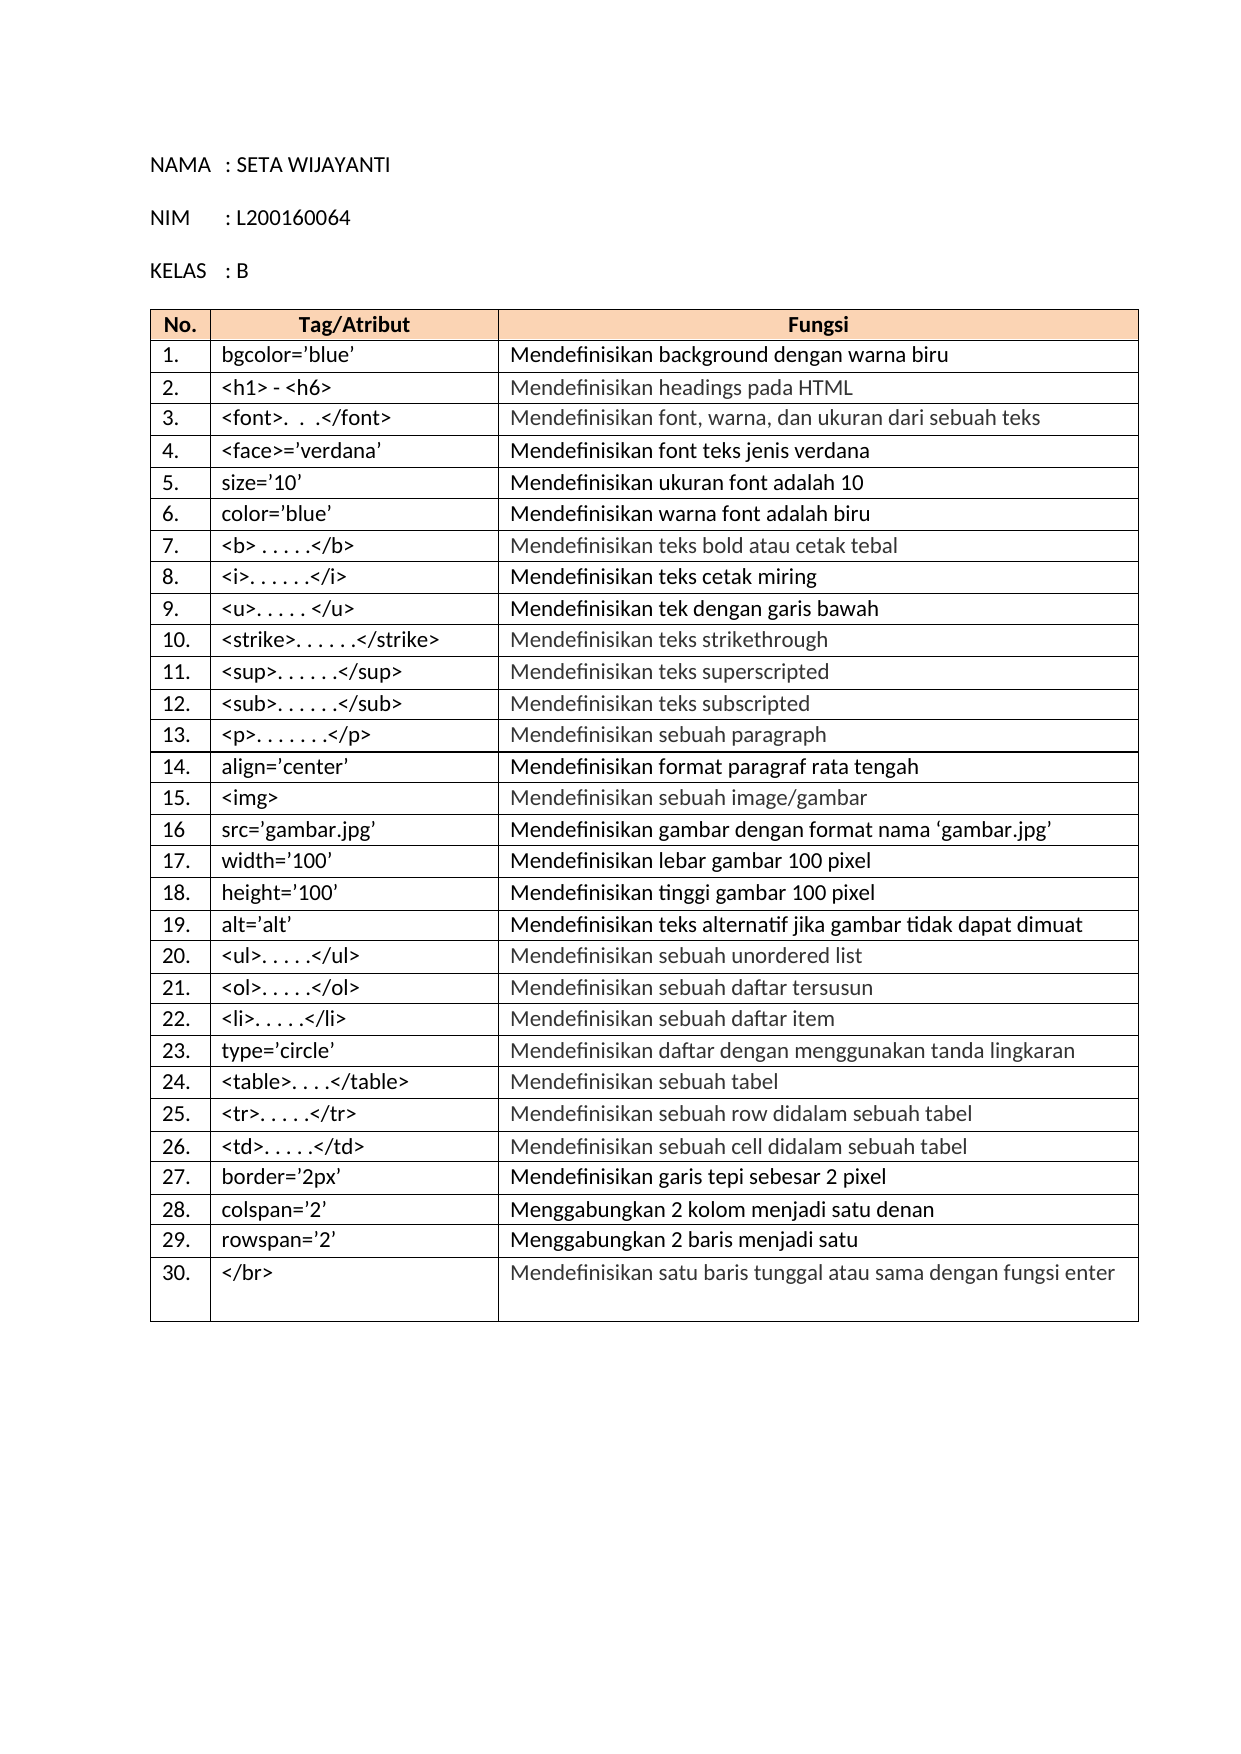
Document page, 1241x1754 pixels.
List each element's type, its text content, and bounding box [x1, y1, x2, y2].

table_cell Mendefinisikan satu baris tunggal atau sama dengan fungsi enter [499, 1258, 1138, 1321]
table_cell 5. [151, 468, 210, 498]
table_cell 10. [151, 625, 210, 656]
table_cell 17. [151, 846, 210, 877]
table_cell width=’100’ [211, 846, 498, 877]
table_cell 26. [151, 1132, 210, 1161]
table_cell 20. [151, 941, 210, 972]
table_cell 14. [151, 753, 210, 782]
table_cell 25. [151, 1099, 210, 1131]
table_cell 23. [151, 1036, 210, 1066]
table_cell <table>. . . .</table> [211, 1067, 498, 1098]
table_cell Mendefinisikan ukuran font adalah 10 [499, 468, 1138, 498]
table_cell <td>. . . . .</td> [211, 1132, 498, 1161]
table_cell 24. [151, 1067, 210, 1098]
table_cell border=’2px’ [211, 1162, 498, 1194]
table_cell <h1> - <h6> [211, 373, 498, 402]
table_cell bgcolor=’blue’ [211, 341, 498, 372]
table_cell Mendefinisikan headings pada HTML [499, 373, 1138, 402]
table_cell src=’gambar.jpg’ [211, 815, 498, 845]
table_cell 3. [151, 404, 210, 435]
table_cell color=’blue’ [211, 499, 498, 530]
table_cell Mendefinisikan garis tepi sebesar 2 pixel [499, 1162, 1138, 1194]
table_cell 13. [151, 720, 210, 751]
table_cell Mendefinisikan sebuah unordered list [499, 941, 1138, 972]
table_cell <sup>. . . . . .</sup> [211, 657, 498, 688]
table_cell height=’100’ [211, 878, 498, 909]
table_cell 16 [151, 815, 210, 845]
table_cell Mendefinisikan sebuah daftar tersusun [499, 974, 1138, 1003]
table_cell Mendefinisikan teks strikethrough [499, 625, 1138, 656]
table_cell 15. [151, 783, 210, 814]
table_cell 9. [151, 594, 210, 624]
table_cell <sub>. . . . . .</sub> [211, 690, 498, 719]
table_cell Mendefinisikan sebuah tabel [499, 1067, 1138, 1098]
table_cell Mendefinisikan format paragraf rata tengah [499, 753, 1138, 782]
table_cell Mendefinisikan font teks jenis verdana [499, 436, 1138, 467]
table_cell colspan=’2’ [211, 1195, 498, 1224]
table_cell <strike>. . . . . .</strike> [211, 625, 498, 656]
table_cell 4. [151, 436, 210, 467]
table_cell <face>=’verdana’ [211, 436, 498, 467]
table_cell Mendefinisikan teks cetak miring [499, 562, 1138, 593]
table_cell Mendefinisikan sebuah row didalam sebuah tabel [499, 1099, 1138, 1131]
table_cell rowspan=’2’ [211, 1225, 498, 1257]
table_cell 30. [151, 1258, 210, 1321]
table_header No. [151, 310, 210, 339]
table_cell </br> [211, 1258, 498, 1321]
table_header Tag/Atribut [211, 310, 498, 339]
table_cell Mendefinisikan tek dengan garis bawah [499, 594, 1138, 624]
table_cell Mendefinisikan tinggi gambar 100 pixel [499, 878, 1138, 909]
table_cell <tr>. . . . .</tr> [211, 1099, 498, 1131]
table_cell Mendefinisikan teks bold atau cetak tebal [499, 531, 1138, 561]
table_cell Mendefinisikan daftar dengan menggunakan tanda lingkaran [499, 1036, 1138, 1066]
table_cell Mendefinisikan teks alternatif jika gambar tidak dapat dimuat [499, 911, 1138, 940]
table_cell 28. [151, 1195, 210, 1224]
table_header Fungsi [499, 310, 1138, 339]
table_cell Mendefinisikan warna font adalah biru [499, 499, 1138, 530]
table_cell <u>. . . . . </u> [211, 594, 498, 624]
table_cell alt=’alt’ [211, 911, 498, 940]
table_cell <li>. . . . .</li> [211, 1004, 498, 1035]
table_cell <font>. . .</font> [211, 404, 498, 435]
table_cell 27. [151, 1162, 210, 1194]
table_cell <p>. . . . . . .</p> [211, 720, 498, 751]
table_cell 21. [151, 974, 210, 1003]
table_cell Mendefinisikan sebuah cell didalam sebuah tabel [499, 1132, 1138, 1161]
table_cell 19. [151, 911, 210, 940]
table_cell Mendefinisikan lebar gambar 100 pixel [499, 846, 1138, 877]
text NAMA : SETA WIJAYANTI [150, 150, 1090, 178]
table_cell 2. [151, 373, 210, 402]
table_cell 6. [151, 499, 210, 530]
table_cell Menggabungkan 2 kolom menjadi satu denan [499, 1195, 1138, 1224]
table_cell 7. [151, 531, 210, 561]
table_cell 1. [151, 341, 210, 372]
table_cell 8. [151, 562, 210, 593]
table_cell Mendefinisikan sebuah paragraph [499, 720, 1138, 751]
table_cell <ol>. . . . .</ol> [211, 974, 498, 1003]
table_cell <b> . . . . .</b> [211, 531, 498, 561]
table_cell type=’circle’ [211, 1036, 498, 1066]
text KELAS : B [150, 256, 1090, 284]
table_cell size=’10’ [211, 468, 498, 498]
table_cell Mendefinisikan font, warna, dan ukuran dari sebuah teks [499, 404, 1138, 435]
table_cell Mendefinisikan sebuah image/gambar [499, 783, 1138, 814]
table_cell Mendefinisikan background dengan warna biru [499, 341, 1138, 372]
table_cell <i>. . . . . .</i> [211, 562, 498, 593]
table_cell Menggabungkan 2 baris menjadi satu [499, 1225, 1138, 1257]
table_cell align=’center’ [211, 753, 498, 782]
table_cell Mendefinisikan teks subscripted [499, 690, 1138, 719]
table_cell <img> [211, 783, 498, 814]
text NIM : L200160064 [150, 203, 1090, 231]
table_cell 29. [151, 1225, 210, 1257]
table_cell Mendefinisikan sebuah daftar item [499, 1004, 1138, 1035]
table_cell Mendefinisikan gambar dengan format nama ‘gambar.jpg’ [499, 815, 1138, 845]
table_cell <ul>. . . . .</ul> [211, 941, 498, 972]
table_cell 18. [151, 878, 210, 909]
table_cell 11. [151, 657, 210, 688]
table_cell 22. [151, 1004, 210, 1035]
table_cell 12. [151, 690, 210, 719]
table_cell Mendefinisikan teks superscripted [499, 657, 1138, 688]
